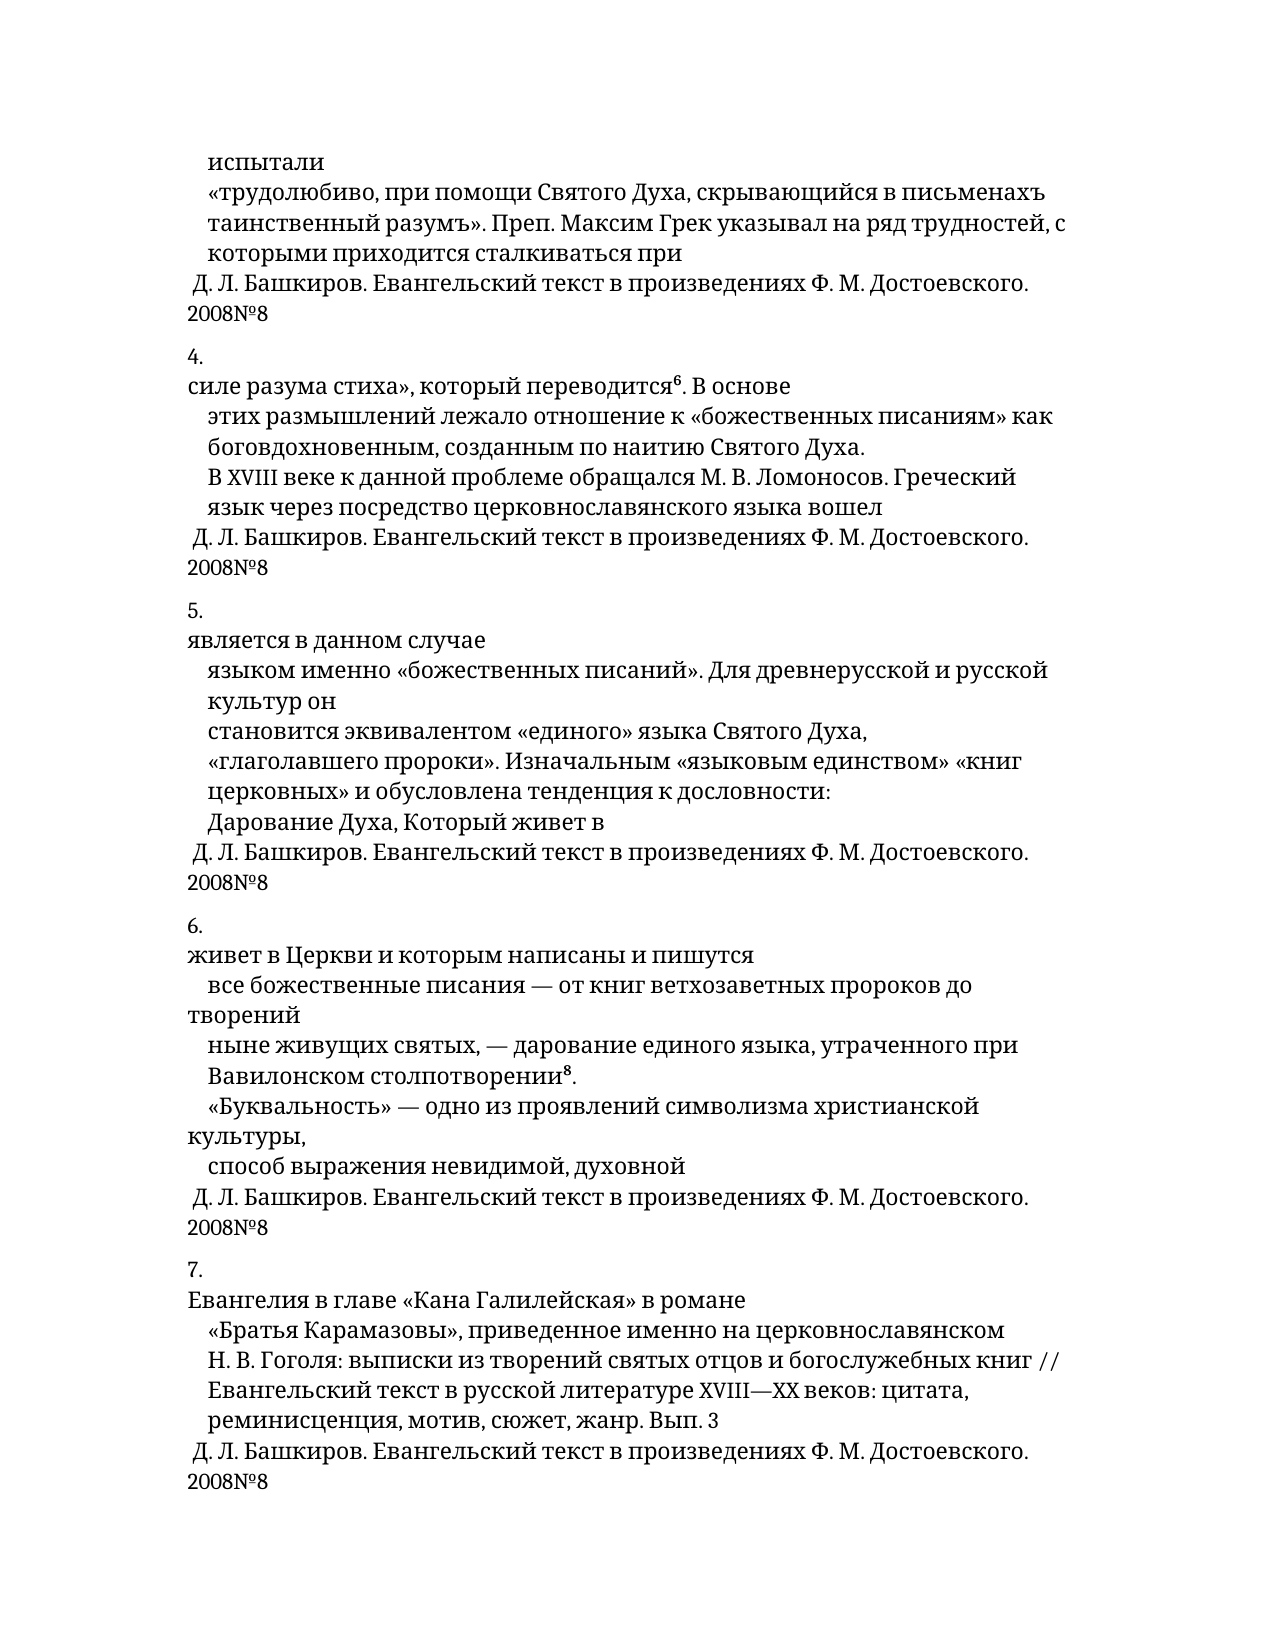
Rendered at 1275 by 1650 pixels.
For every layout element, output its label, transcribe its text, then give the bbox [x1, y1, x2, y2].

text 4. силе разума стиха», который переводится⁶. В основе этих размышлений лежало отношение к «божественных писаниям» как боговдохновенным, созданным по наитию Святого Духа. В XVIII веке к данной проблеме обращался М. В. Ломоносов. Греческий язык через посредство церковнославянского языка вошел Д. Л. Башкиров. Евангельский текст в произведениях Ф. М. Достоевского. 2008№8 [187, 344, 1087, 582]
text 6. живет в Церкви и которым написаны и пишутся все божественные писания — от книг ветхозаветных пророков до творений ныне живущих святых, — дарование единого языка, утраченного при Вавилонском столпотворении⁸. «Буквальность» — одно из проявлений символизма христианской культуры, способ выражения невидимой, духовной Д. Л. Башкиров. Евангельский текст в произведениях Ф. М. Достоевского. 2008№8 [187, 912, 1087, 1241]
text 5. является в данном случае языком именно «божественных писаний». Для древнерусской и русской культур он становится эквивалентом «единого» языка Святого Духа, «глаголавшего пророки». Изначальным «языковым единством» «книг церковных» и обусловлена тенденция к дословности: Дарование Духа, Который живет в Д. Л. Башкиров. Евангельский текст в произведениях Ф. М. Достоевского. 2008№8 [187, 598, 1087, 896]
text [187, 150, 1087, 327]
text 7. Евангелия в главе «Кана Галилейская» в романе «Братья Карамазовы», приведенное именно на церковнославянском Н. В. Гоголя: выписки из творений святых отцов и богослужебных книг // Евангельский текст в русской литературе XVIII—XX веков: цитата, реминисценция, мотив, сюжет, жанр. Вып. 3 Д. Л. Башкиров. Евангельский текст в произведениях Ф. М. Достоевского. 2008№8 [187, 1257, 1087, 1495]
